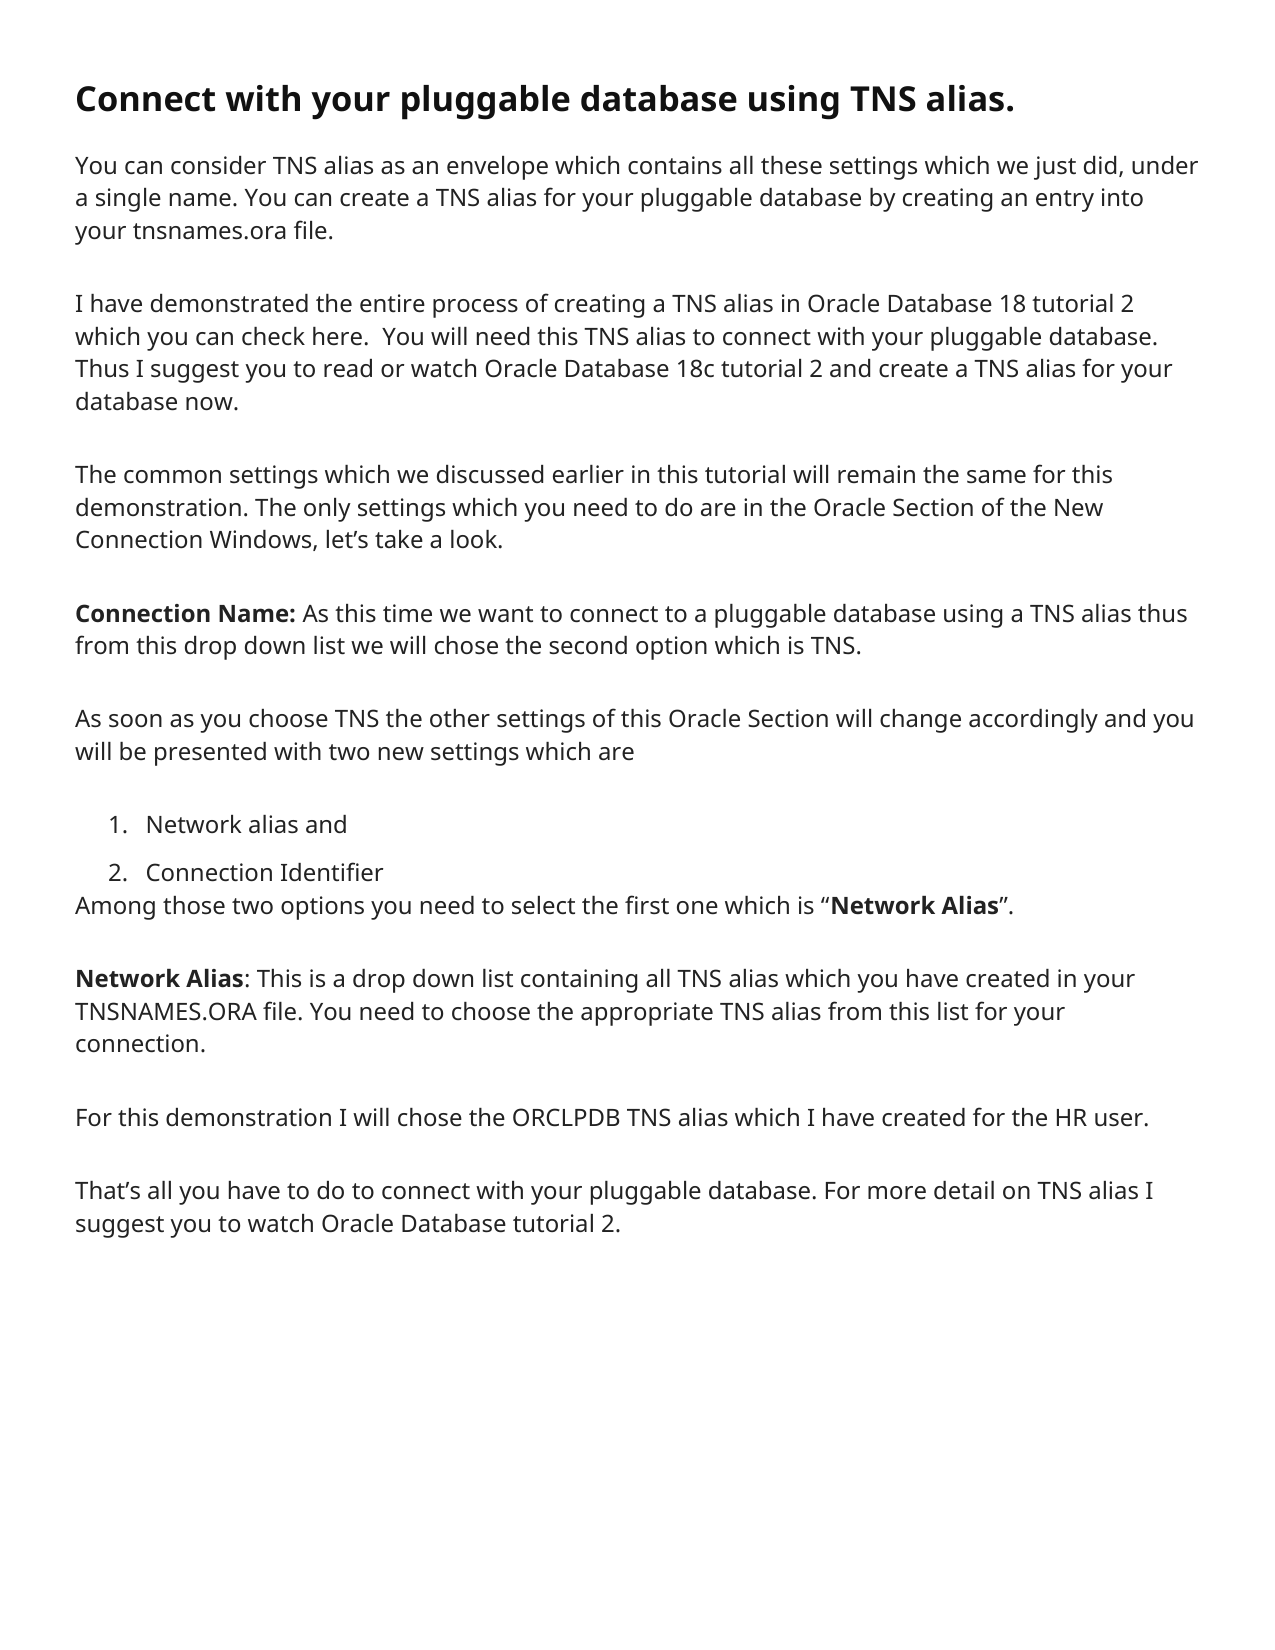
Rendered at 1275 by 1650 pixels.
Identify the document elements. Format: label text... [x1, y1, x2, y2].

text The common settings which we discussed earlier in this tutorial will remain the same for this demonstration. The only settings which you need to do are in the Oracle Section of the New Connection Windows, let’s take a look. [75, 458, 1200, 556]
text You can consider TNS alias as an envelope which contains all these settings which we just did, under a single name. You can create a TNS alias for your pluggable database by creating an entry into your tnsnames.ora file. [75, 148, 1200, 246]
list Connection Identifier [108, 856, 1200, 889]
text Among those two options you need to select the first one which is “Network Alias”. [75, 889, 1200, 921]
list Network alias and [108, 808, 1200, 841]
text Connection Name: As this time we want to connect to a pluggable database using a TNS alias thus from this drop down list we will chose the second option which is TNS. [75, 596, 1200, 662]
text As soon as you choose TNS the other settings of this Oracle Section will change accordingly and you will be presented with two new settings which are [75, 702, 1200, 767]
text I have demonstrated the entire process of creating a TNS alias in Oracle Database 18 tutorial 2 which you can check here. You will need this TNS alias to connect with your pluggable database. Thus I suggest you to read or watch Oracle Database 18c tutorial 2 and create a TNS alias for your database now. [75, 287, 1200, 417]
text That’s all you have to do to connect with your pluggable database. For more detail on TNS alias I suggest you to watch Oracle Database tutorial 2. [75, 1174, 1200, 1239]
text Network Alias: This is a drop down list containing all TNS alias which you have created in your TNSNAMES.ORA file. You need to choose the appropriate TNS alias from this list for your connection. [75, 962, 1200, 1060]
text For this demonstration I will chose the ORCLPDB TNS alias which I have created for the HR user. [75, 1101, 1200, 1133]
text Connect with your pluggable database using TNS alias. [75, 75, 1200, 122]
